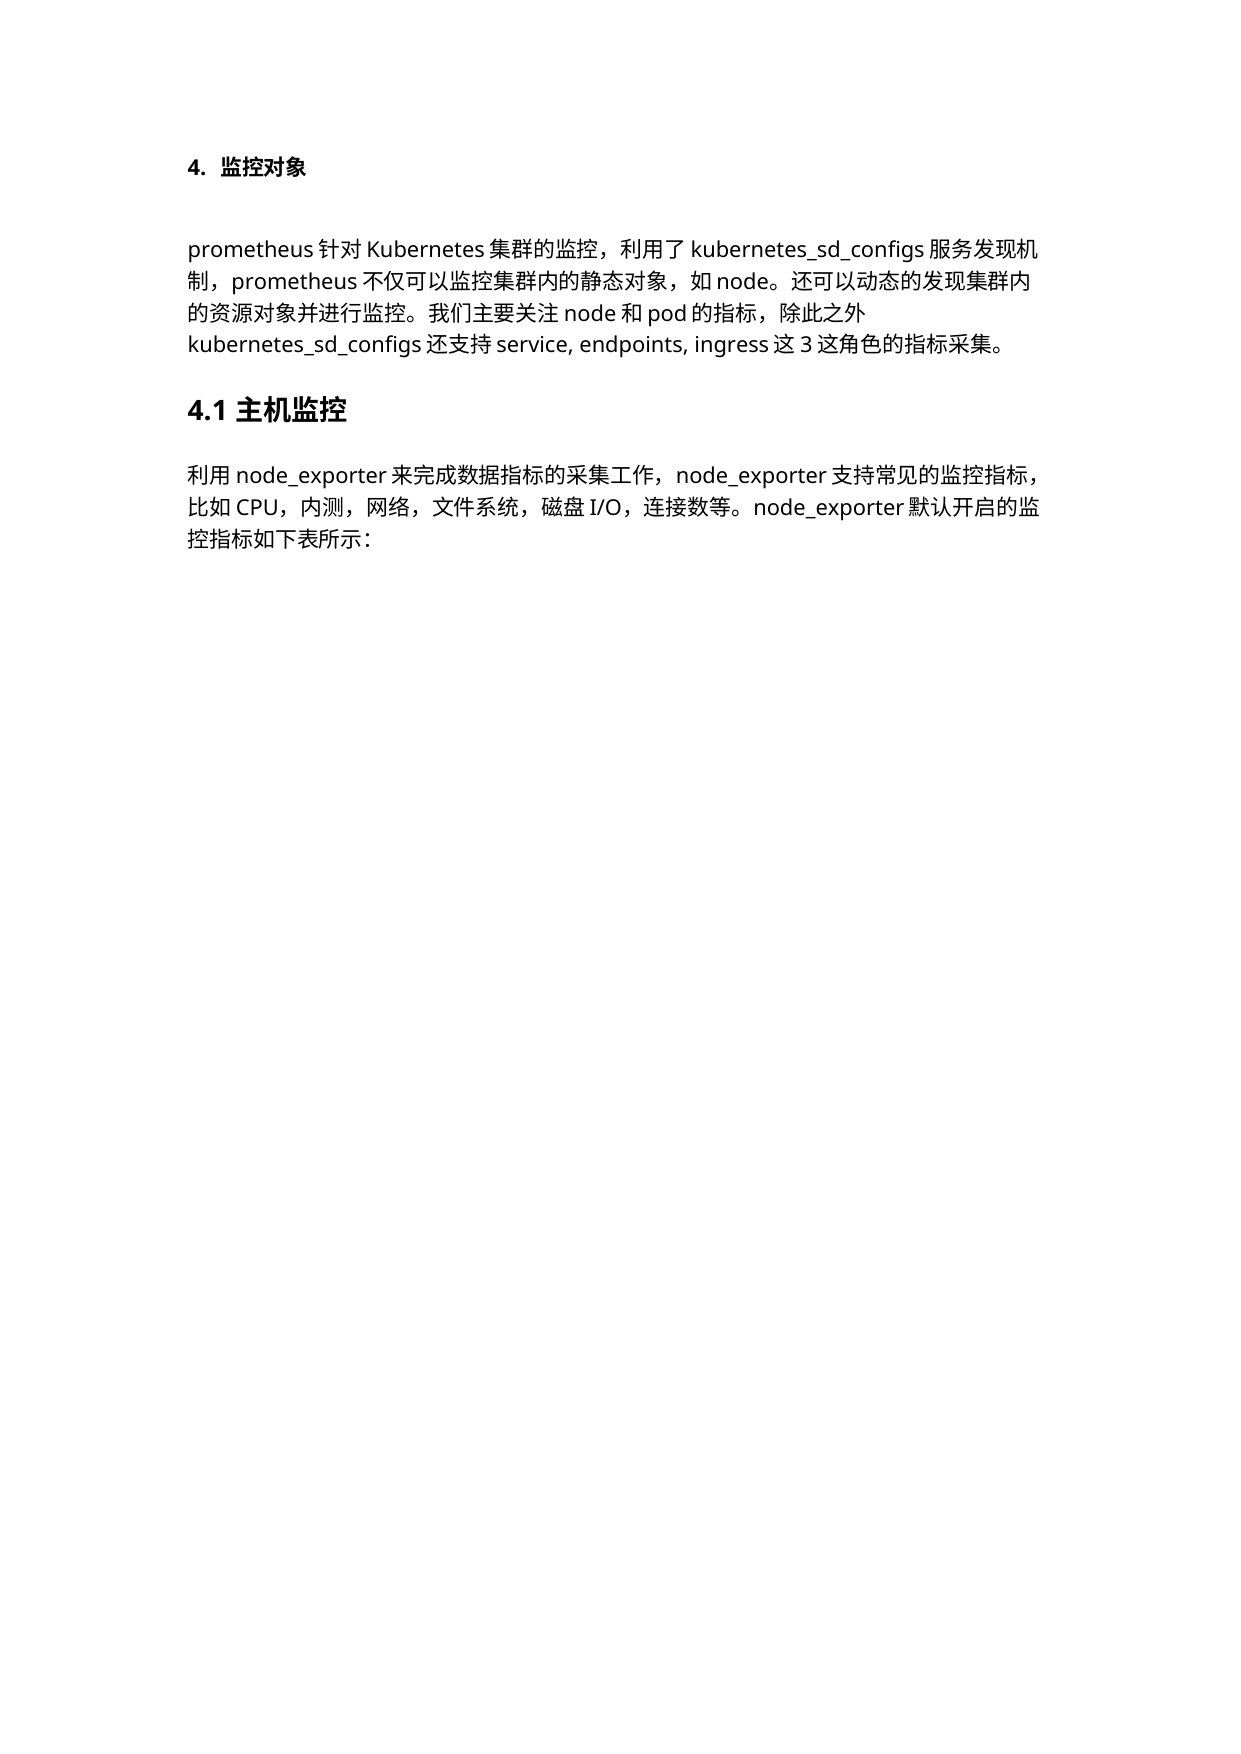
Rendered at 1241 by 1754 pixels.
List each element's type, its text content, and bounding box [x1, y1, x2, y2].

text prometheus针对Kubernetes集群的监控，利用了kubernetes_sd_configs服务发现机制，prometheus不仅可以监控集群内的静态对象，如node。还可以动态的发现集群内的资源对象并进行监控。我们主要关注node和pod的指标，除此之外kubernetes_sd_configs还支持service, endpoints, ingress这3这角色的指标采集。 [187, 232, 1053, 359]
subtitle 监控对象 [187, 150, 1053, 182]
list 利用node_exporter来完成数据指标的采集工作，node_exporter支持常见的监控指标，比如CPU，内测，网络，文件系统，磁盘I/O，连接数等。node_exporter默认开启的监控指标如下表所示： [187, 458, 1053, 553]
subtitle 主机监控 [187, 388, 1053, 429]
